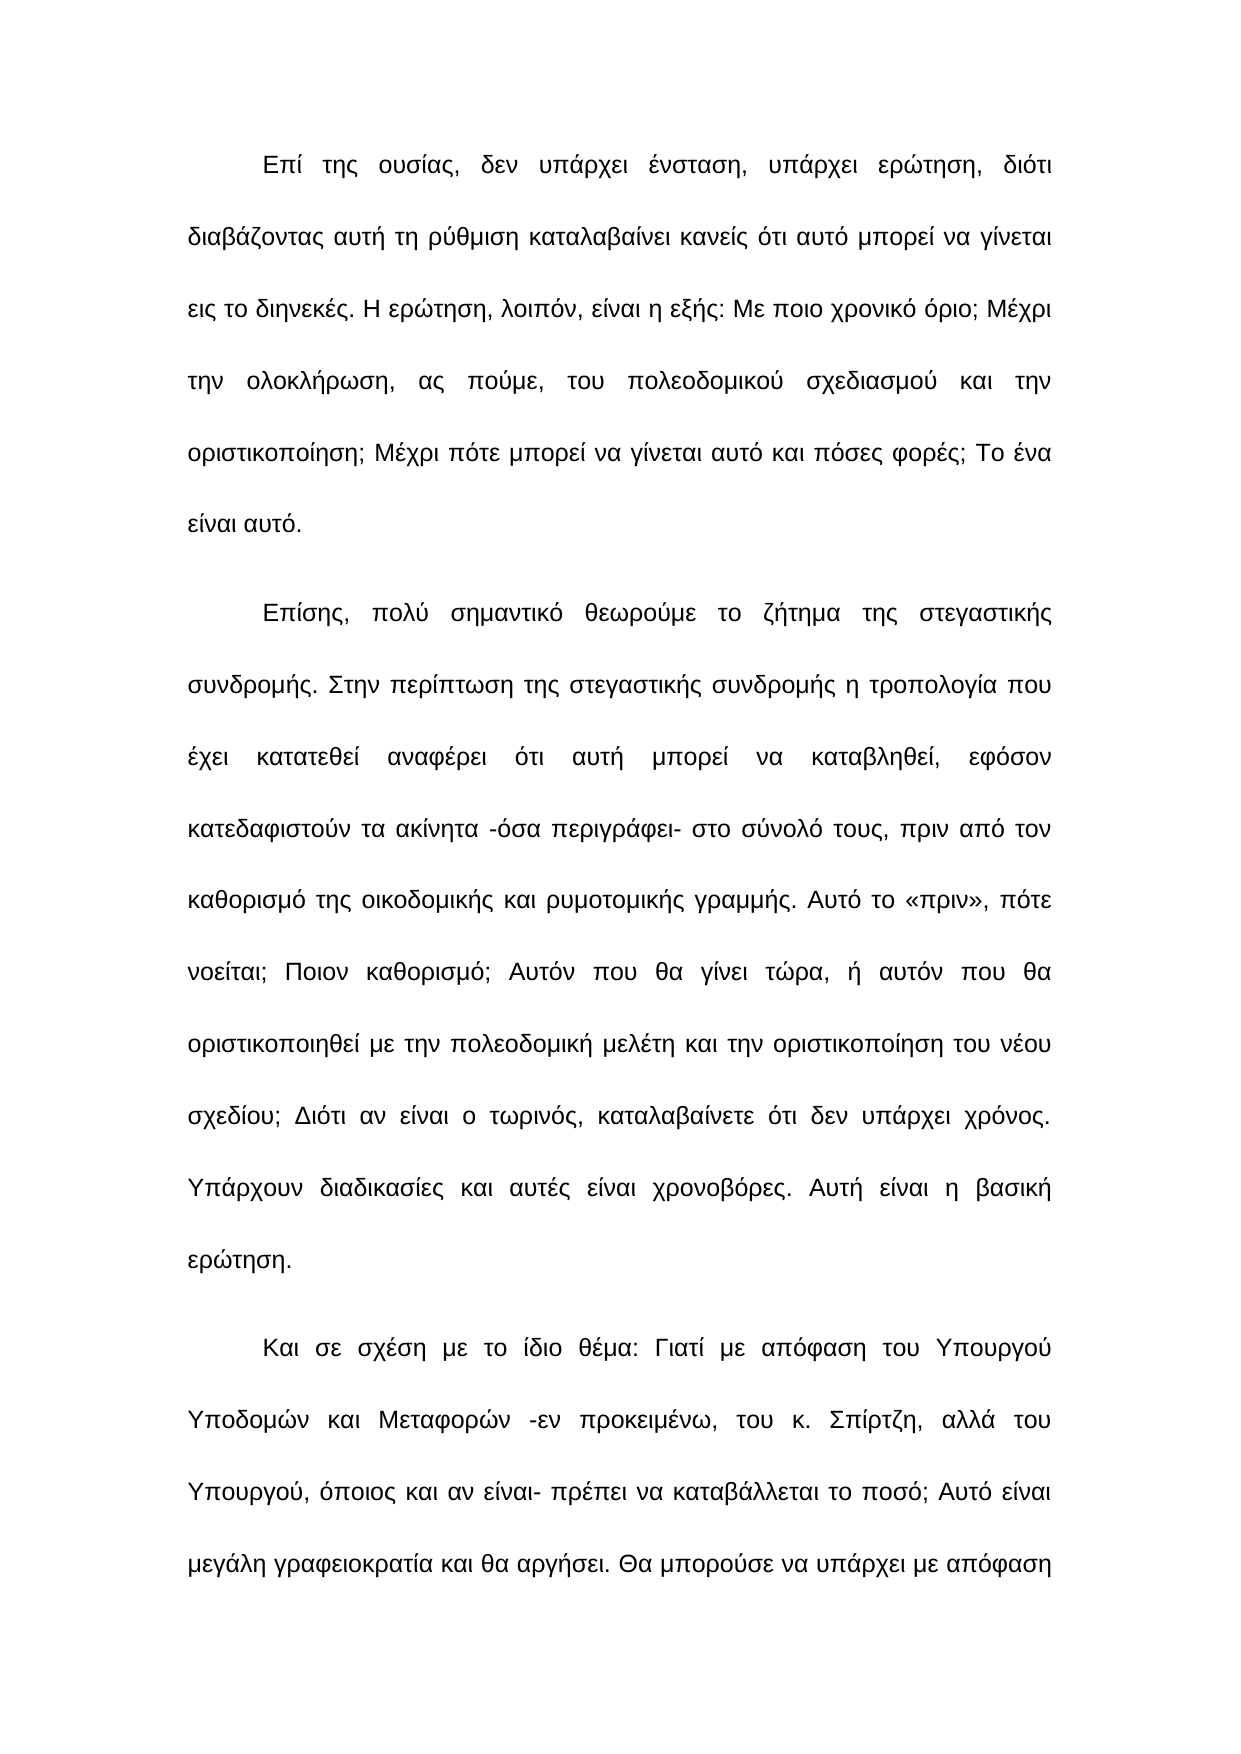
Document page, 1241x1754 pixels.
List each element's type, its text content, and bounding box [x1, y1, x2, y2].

text Επίσης, πολύ σημαντικό θεωρούμε το ζήτημα της στεγαστικής συνδρομής. Στην περίπτωση της στεγαστικής συνδρομής η τροπολογία που έχει κατατεθεί αναφέρει ότι αυτή μπορεί να καταβληθεί, εφόσον κατεδαφιστούν τα ακίνητα -όσα περιγράφει- στο σύνολό τους, πριν από τον καθορισμό της οικοδομικής και ρυμοτομικής γραμμής. Αυτό το «πριν», πότε νοείται; Ποιον καθορισμό; Αυτόν που θα γίνει τώρα, ή αυτόν που θα οριστικοποιηθεί με την πολεοδομική μελέτη και την οριστικοποίηση του νέου σχεδίου; Διότι αν είναι ο τωρινός, καταλαβαίνετε ότι δεν υπάρχει χρόνος. Υπάρχουν διαδικασίες και αυτές είναι χρονοβόρες. Αυτή είναι η βασική ερώτηση. [187, 598, 1053, 1273]
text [187, 1333, 1053, 1578]
text Επί της ουσίας, δεν υπάρχει ένσταση, υπάρχει ερώτηση, διότι διαβάζοντας αυτή τη ρύθμιση καταλαβαίνει κανείς ότι αυτό μπορεί να γίνεται εις το διηνεκές. Η ερώτηση, λοιπόν, είναι η εξής: Με ποιο χρονικό όριο; Μέχρι την ολοκλήρωση, ας πούμε, του πολεοδομικού σχεδιασμού και την οριστικοποίηση; Μέχρι πότε μπορεί να γίνεται αυτό και πόσες φορές; Το ένα είναι αυτό. [187, 150, 1053, 538]
